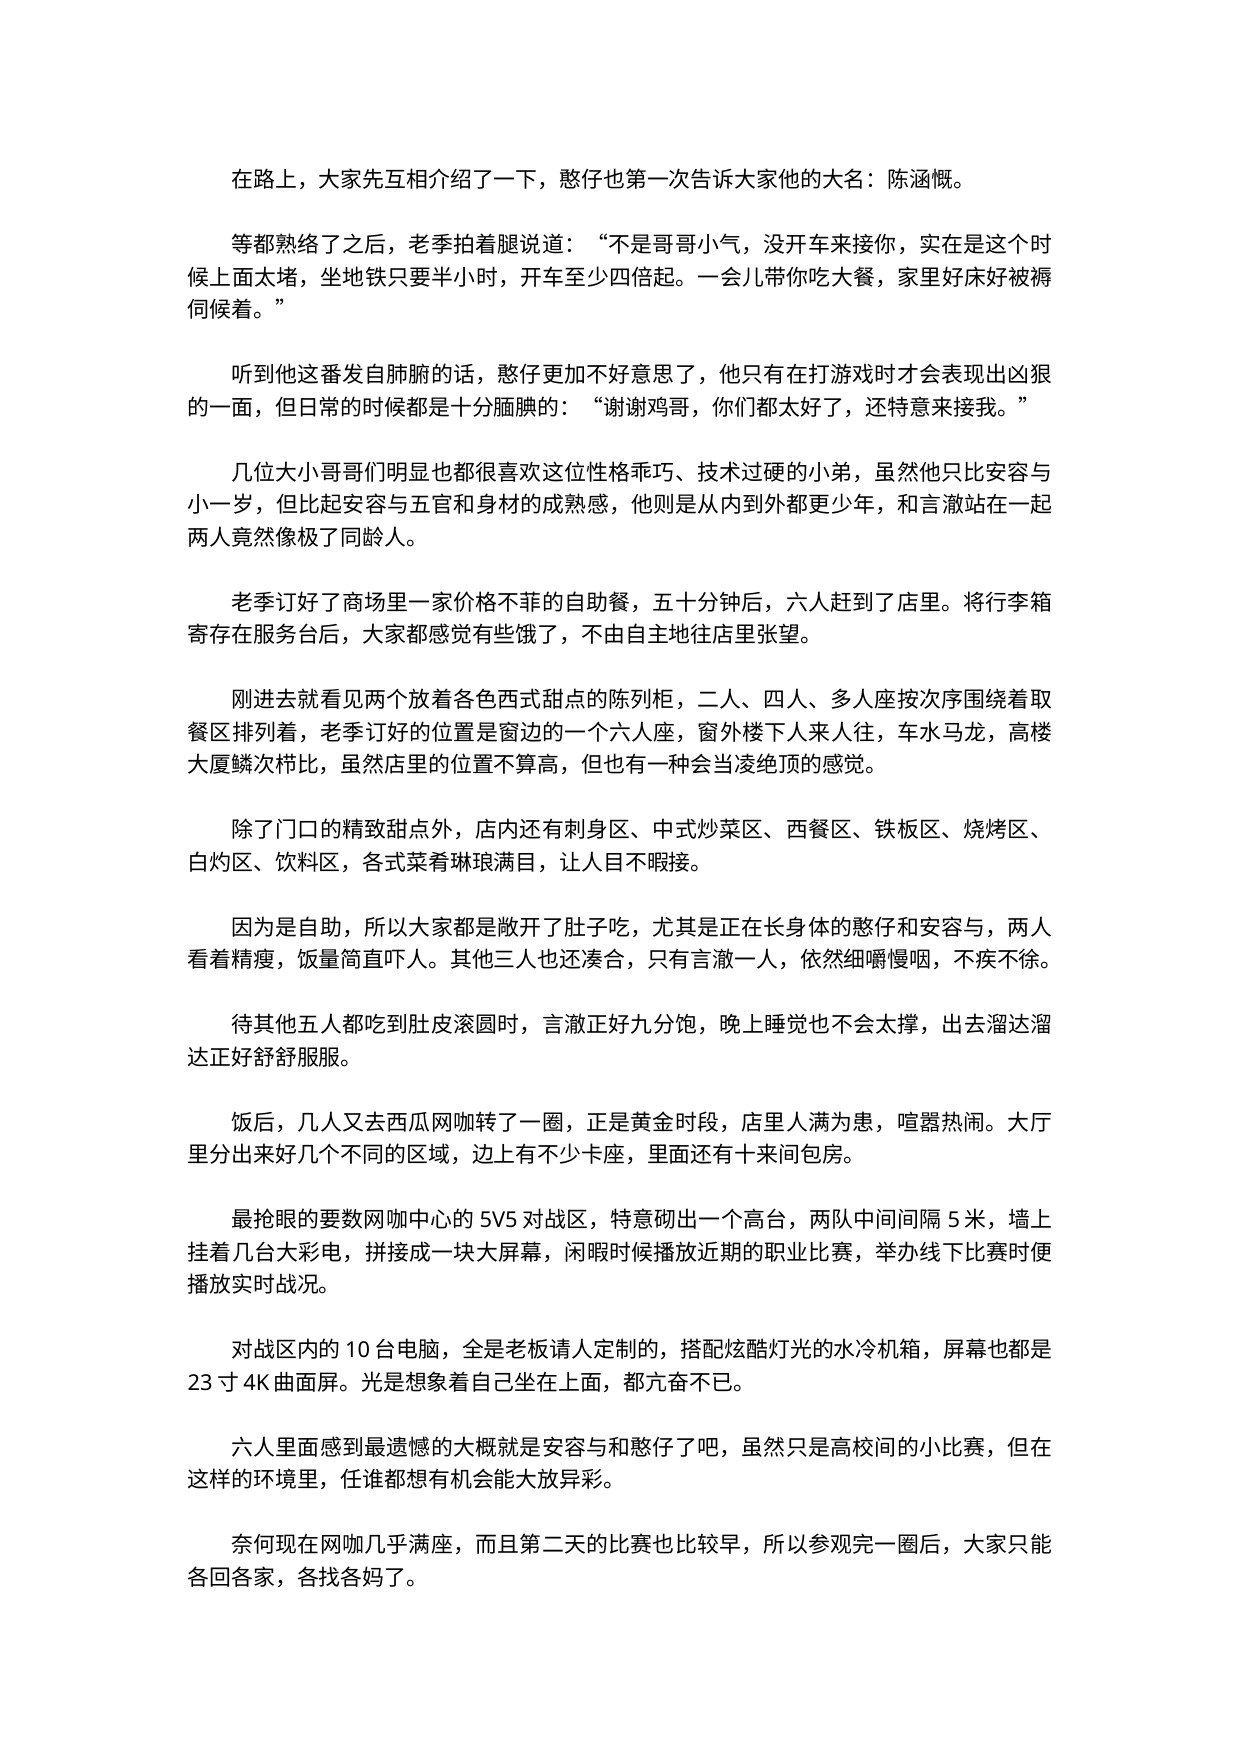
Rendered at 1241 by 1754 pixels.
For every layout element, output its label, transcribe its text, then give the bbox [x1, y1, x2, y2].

text 最抢眼的要数网咖中心的5V5对战区，特意砌出一个高台，两队中间间隔5米，墙上挂着几台大彩电，拼接成一块大屏幕，闲暇时候播放近期的职业比赛，举办线下比赛时便播放实时战况。 [187, 1202, 1053, 1299]
text 刚进去就看见两个放着各色西式甜点的陈列柜，二人、四人、多人座按次序围绕着取餐区排列着，老季订好的位置是窗边的一个六人座，窗外楼下人来人往，车水马龙，高楼大厦鳞次栉比，虽然店里的位置不算高，但也有一种会当凌绝顶的感觉。 [187, 682, 1053, 779]
text 奈何现在网咖几乎满座，而且第二天的比赛也比较早，所以参观完一圈后，大家只能各回各家，各找各妈了。 [187, 1527, 1053, 1592]
text 饭后，几人又去西瓜网咖转了一圈，正是黄金时段，店里人满为患，喧嚣热闹。大厅里分出来好几个不同的区域，边上有不少卡座，里面还有十来间包房。 [187, 1104, 1053, 1169]
text 除了门口的精致甜点外，店内还有刺身区、中式炒菜区、西餐区、铁板区、烧烤区、白灼区、饮料区，各式菜肴琳琅满目，让人目不暇接。 [187, 812, 1053, 877]
text 待其他五人都吃到肚皮滚圆时，言澈正好九分饱，晚上睡觉也不会太撑，出去溜达溜达正好舒舒服服。 [187, 1007, 1053, 1072]
text 老季订好了商场里一家价格不菲的自助餐，五十分钟后，六人赶到了店里。将行李箱寄存在服务台后，大家都感觉有些饿了，不由自主地往店里张望。 [187, 584, 1053, 649]
text 六人里面感到最遗憾的大概就是安容与和憨仔了吧，虽然只是高校间的小比赛，但在这样的环境里，任谁都想有机会能大放异彩。 [187, 1429, 1053, 1494]
text 等都熟络了之后，老季拍着腿说道：“不是哥哥小气，没开车来接你，实在是这个时候上面太堵，坐地铁只要半小时，开车至少四倍起。一会儿带你吃大餐，家里好床好被褥伺候着。” [187, 227, 1053, 324]
text 因为是自助，所以大家都是敞开了肚子吃，尤其是正在长身体的憨仔和安容与，两人看着精瘦，饭量简直吓人。其他三人也还凑合，只有言澈一人，依然细嚼慢咽，不疾不徐。 [187, 909, 1053, 974]
text 在路上，大家先互相介绍了一下，憨仔也第一次告诉大家他的大名：陈涵慨。 [187, 162, 1053, 194]
text 几位大小哥哥们明显也都很喜欢这位性格乖巧、技术过硬的小弟，虽然他只比安容与小一岁，但比起安容与五官和身材的成熟感，他则是从内到外都更少年，和言澈站在一起，两人竟然像极了同龄人。 [187, 454, 1053, 552]
text 听到他这番发自肺腑的话，憨仔更加不好意思了，他只有在打游戏时才会表现出凶狠的一面，但日常的时候都是十分腼腆的：“谢谢鸡哥，你们都太好了，还特意来接我。” [187, 357, 1053, 422]
text 对战区内的10台电脑，全是老板请人定制的，搭配炫酷灯光的水冷机箱，屏幕也都是23寸4K曲面屏。光是想象着自己坐在上面，都亢奋不已。 [187, 1332, 1053, 1397]
